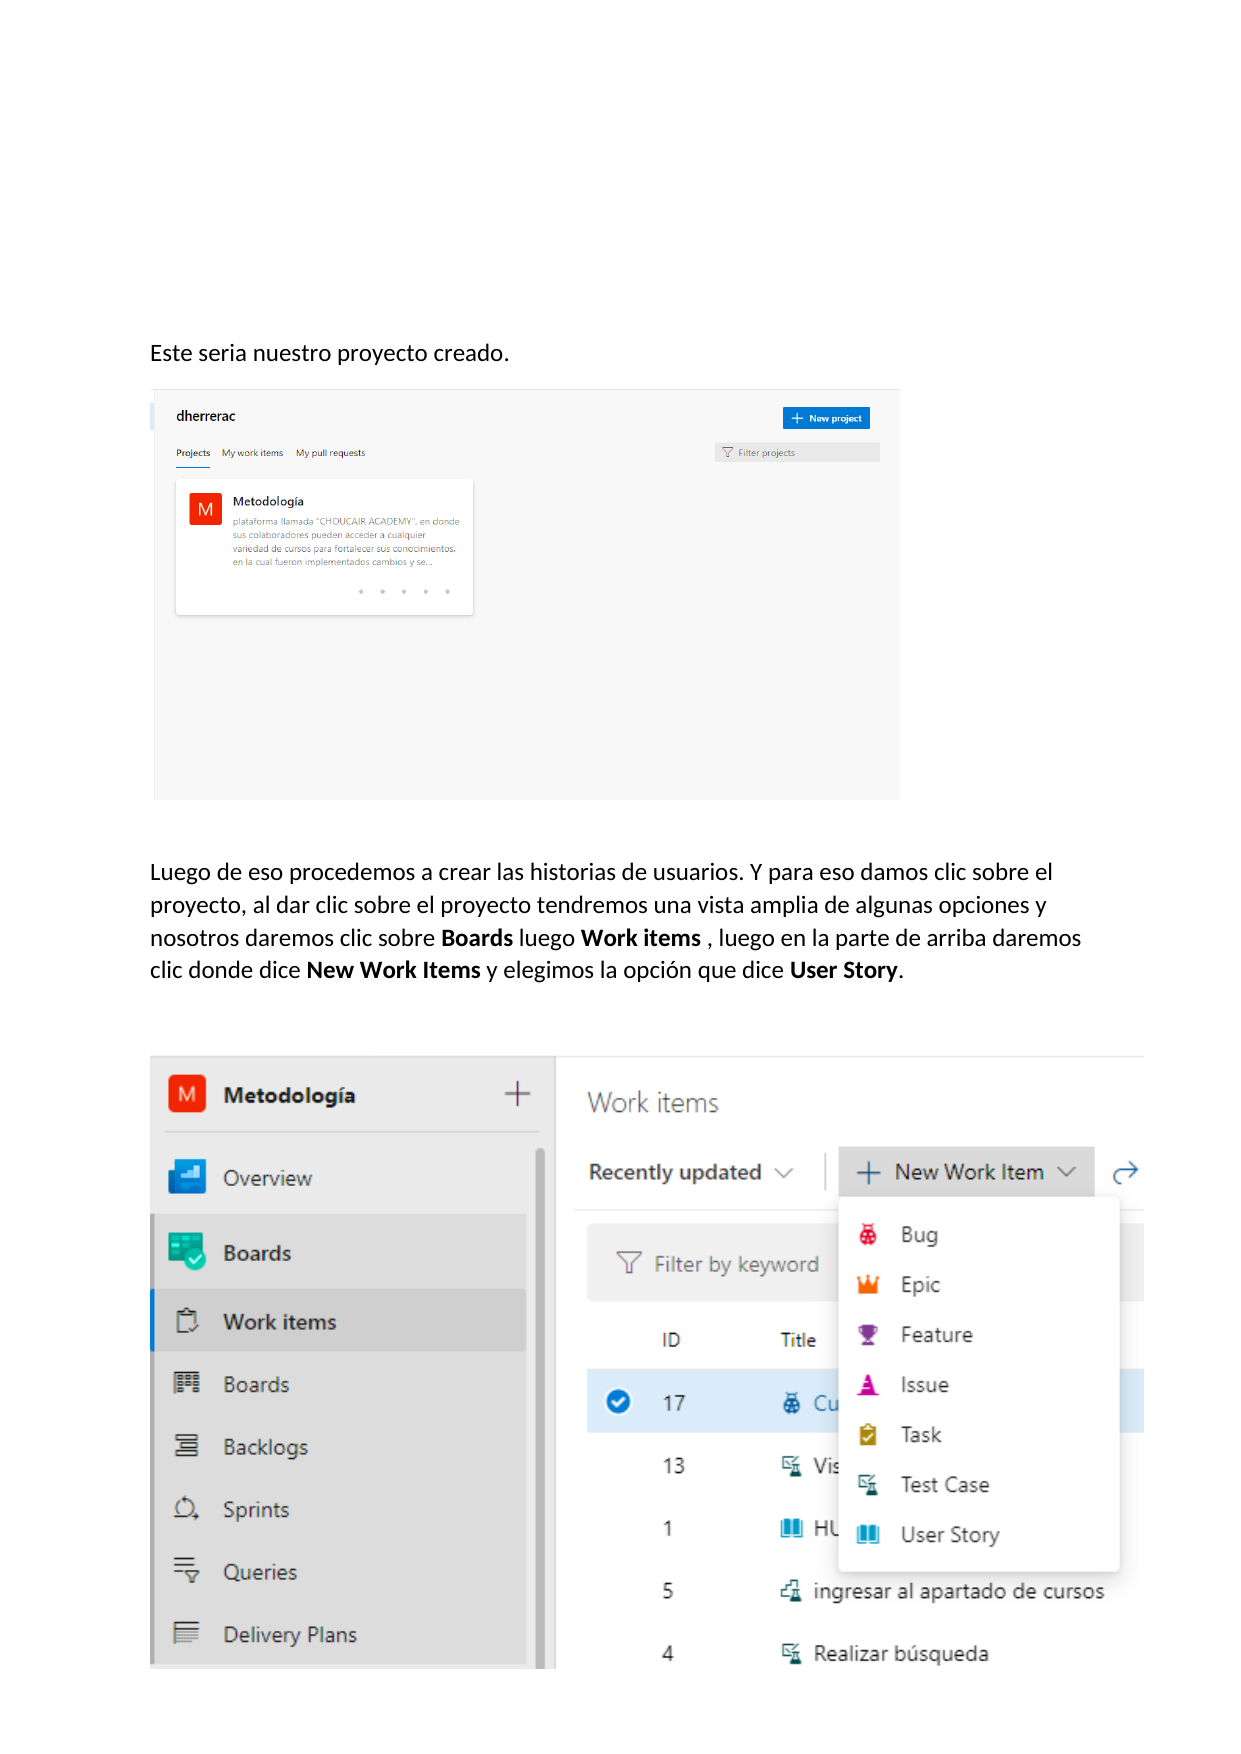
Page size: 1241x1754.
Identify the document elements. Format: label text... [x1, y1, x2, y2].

text Luego de eso procedemos a crear las historias de usuarios. Y para eso damos clic sobre el proyecto, al dar clic sobre el proyecto tendremos una vista amplia de algunas opciones y nosotros daremos clic sobre Boards luego Work items , luego en la parte de arriba daremos clic donde dice New Work Items y elegimos la opción que dice User Story. [150, 856, 1090, 985]
text Este seria nuestro proyecto creado. [150, 337, 1090, 368]
